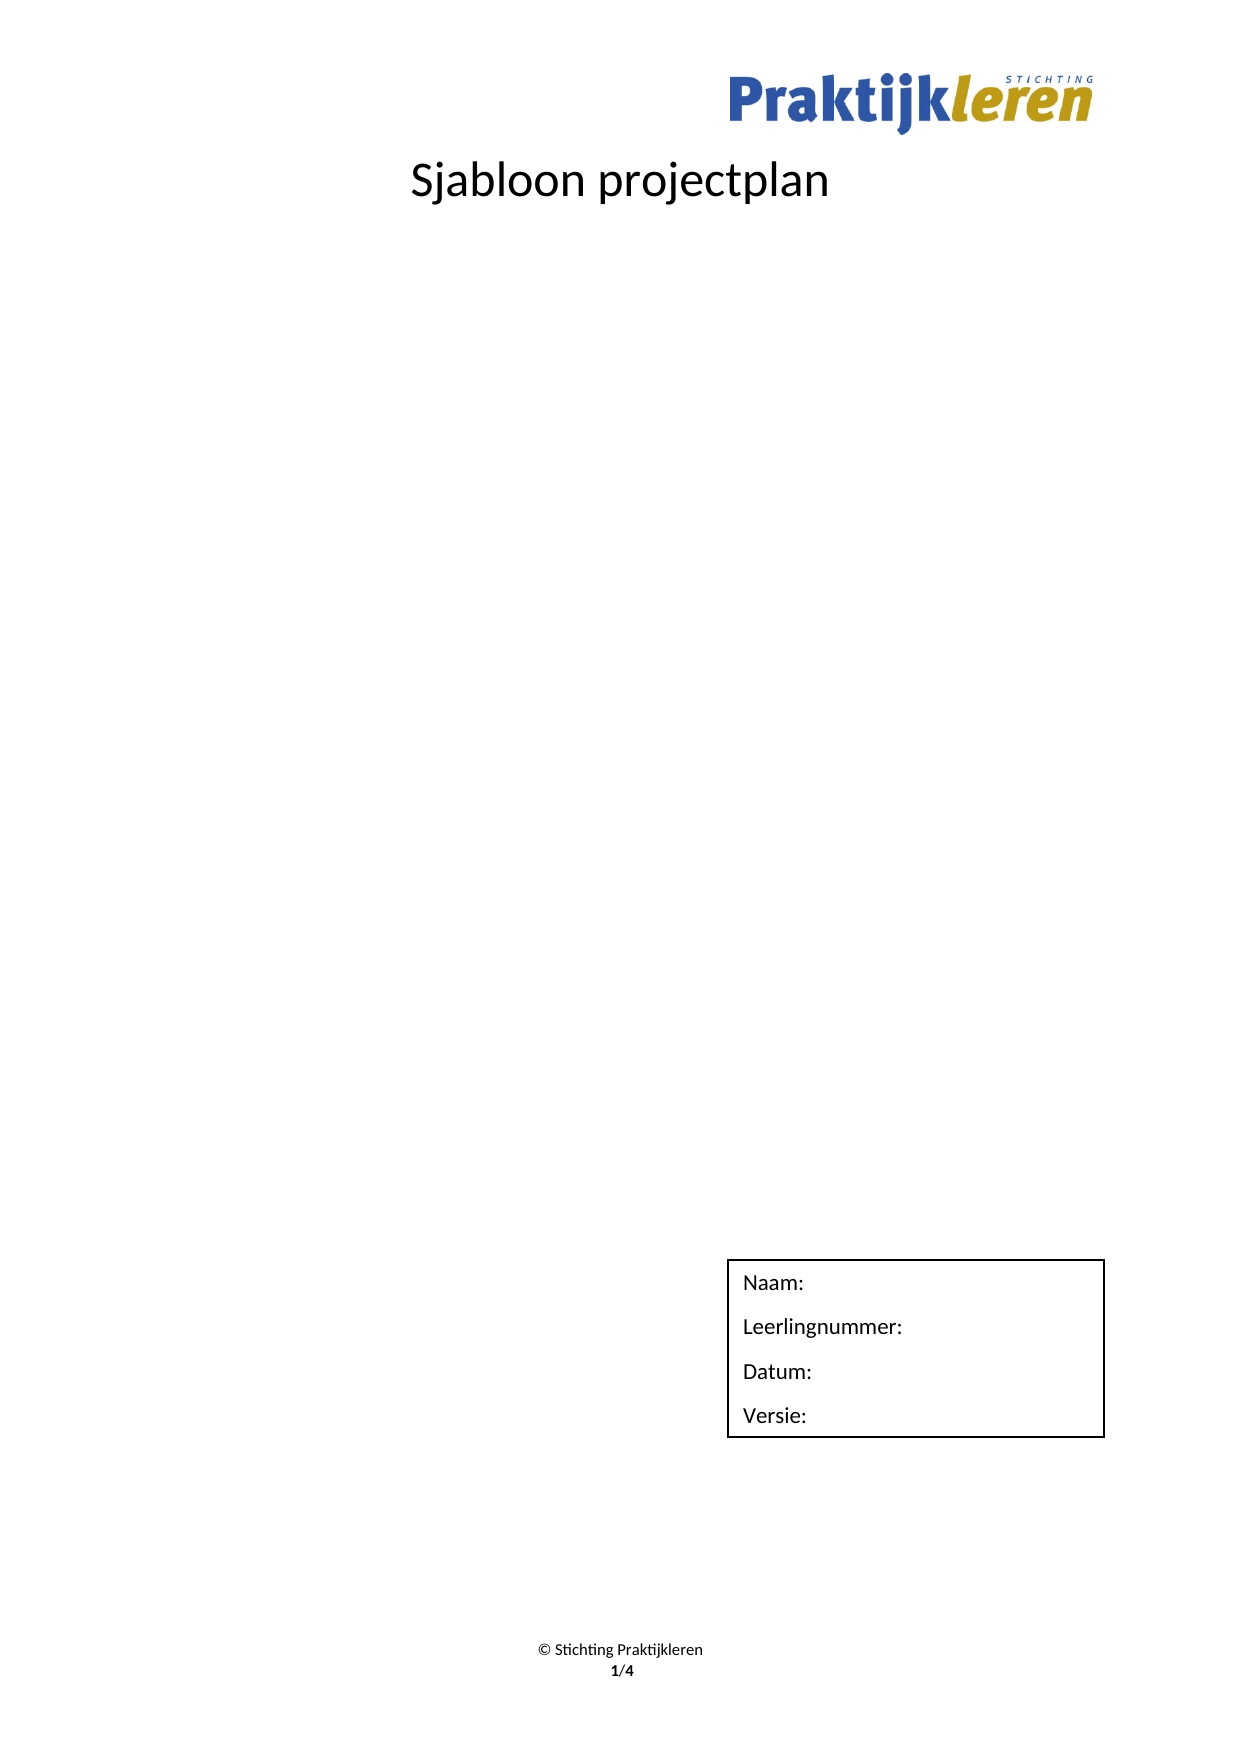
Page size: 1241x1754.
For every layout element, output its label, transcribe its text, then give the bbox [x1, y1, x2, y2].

text Sjabloon projectplan [148, 148, 1093, 209]
picture [730, 73, 1093, 135]
